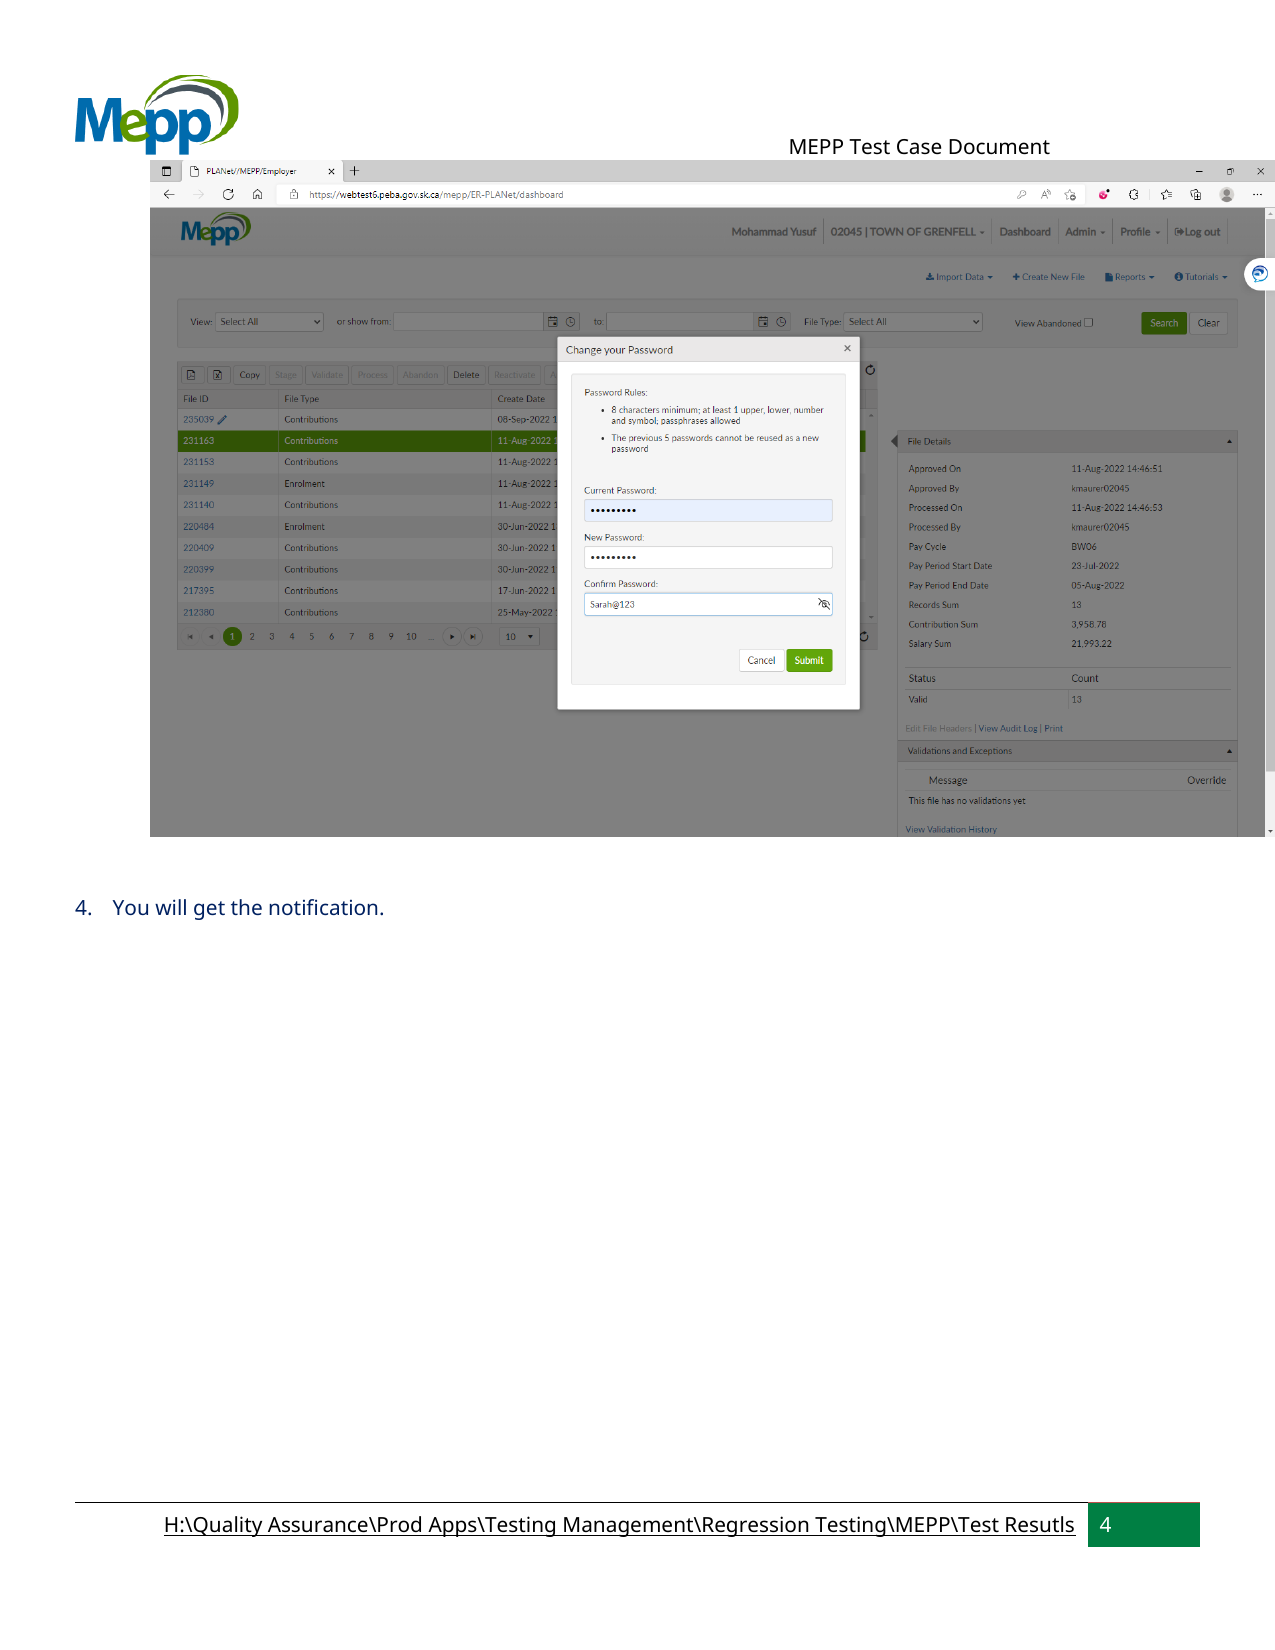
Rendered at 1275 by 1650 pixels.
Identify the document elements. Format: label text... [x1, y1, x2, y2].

list You will get the notification. [75, 893, 1200, 922]
picture [75, 75, 239, 155]
picture [150, 160, 1275, 837]
